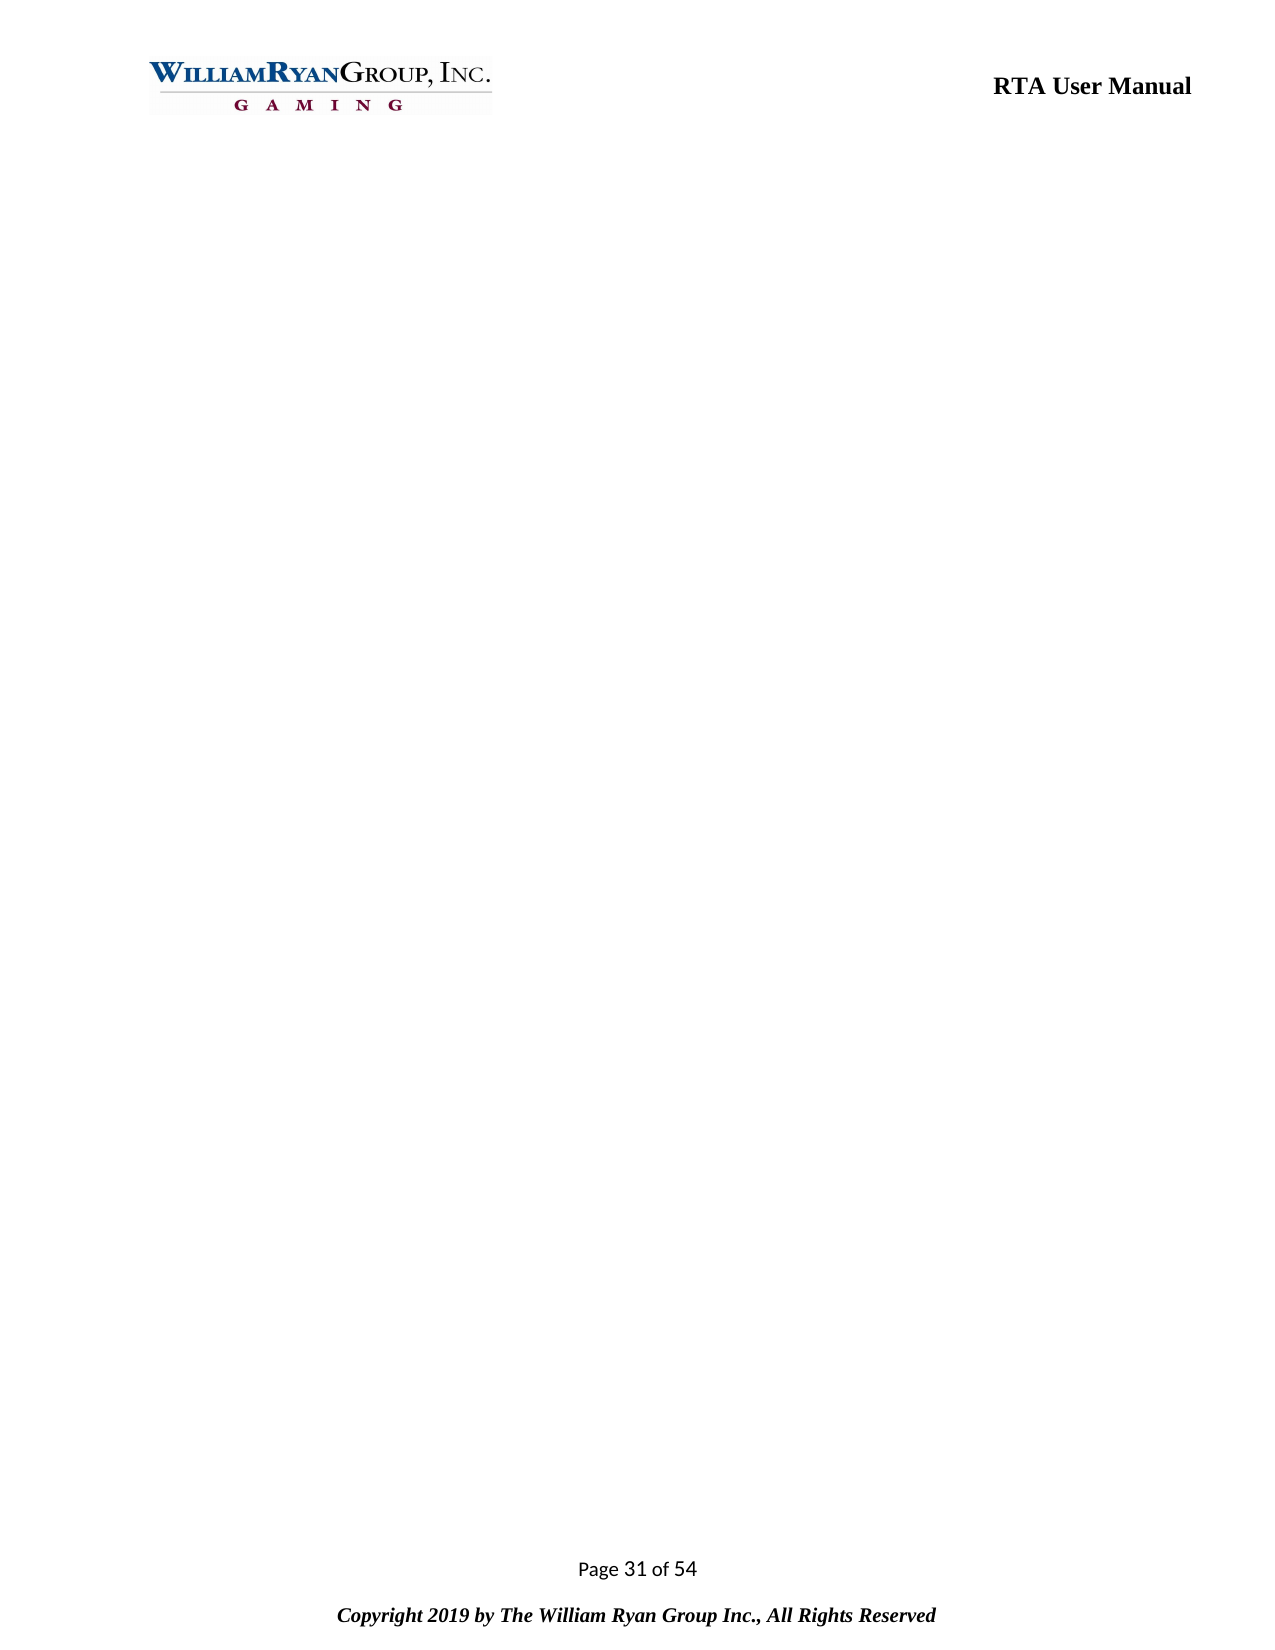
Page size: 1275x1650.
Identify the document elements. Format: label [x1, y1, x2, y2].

picture [149, 56, 493, 115]
